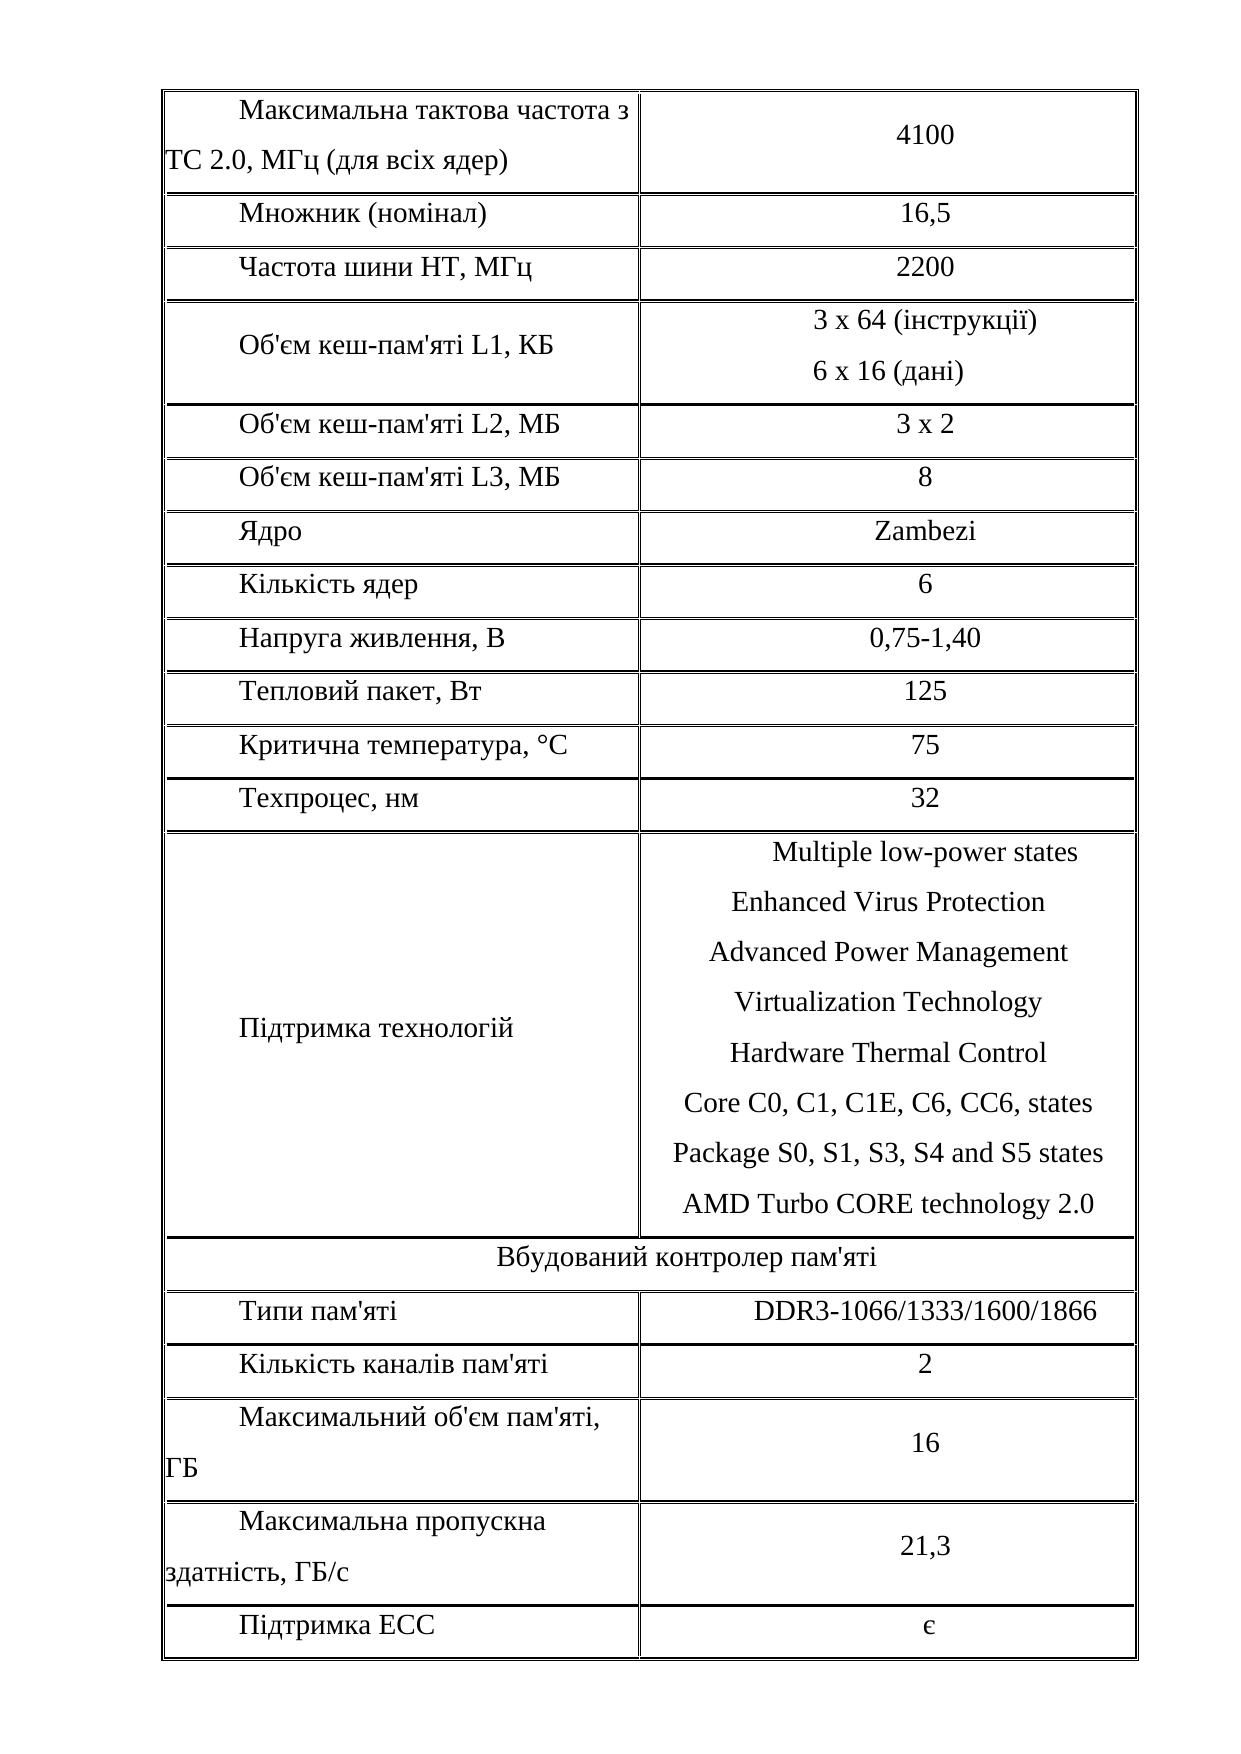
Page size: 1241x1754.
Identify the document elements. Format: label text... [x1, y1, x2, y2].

table_cell Максимальна тактова частота з TC 2.0, МГц (для всіх ядер) [165, 92, 640, 192]
table_cell 2200 [640, 246, 1137, 299]
table_cell Об'єм кеш-пам'яті L2, МБ [163, 403, 638, 456]
table_cell Кількість каналів пам'яті [163, 1343, 638, 1396]
table_cell Частота шини HT, МГц [163, 246, 640, 299]
table_cell 4100 [640, 92, 1135, 192]
table_cell 0,75-1,40 [640, 617, 1137, 670]
table_cell Техпроцес, нм [165, 777, 638, 830]
table_cell Кількість ядер [165, 563, 638, 617]
table_cell 21,3 [641, 1500, 1136, 1604]
table_cell 32 [641, 777, 1135, 830]
table_cell Zambezi [640, 510, 1137, 563]
table_cell 3 х 2 [641, 403, 1137, 456]
table_cell DDR3-1066/1333/1600/1866 [641, 1290, 1136, 1343]
table_cell Підтримка ECC [165, 1604, 640, 1657]
table_cell Тепловий пакет, Вт [165, 670, 638, 723]
table_cell Multiple low-power states Enhanced Virus Protection Advanced Power Management Virtualization Technology Hardware Thermal Control Core C0, C1, C1E, C6, CC6, states Package S0, S1, S3, S4 and S5 states AMD Turbo CORE technology 2.0 [641, 830, 1136, 1236]
table_cell 75 [641, 724, 1136, 777]
table_cell 3 x 64 (інструкції) 6 x 16 (дані) [641, 299, 1136, 403]
table_cell Об'єм кеш-пам'яті L1, КБ [165, 299, 638, 403]
table_cell є [640, 1604, 1135, 1657]
table_cell 6 [641, 563, 1136, 617]
table_cell 8 [641, 456, 1136, 510]
table_cell Максимальний об'єм пам'яті, ГБ [165, 1396, 638, 1500]
table_cell 125 [641, 670, 1136, 723]
table_cell Ядро [163, 510, 640, 563]
table_cell Підтримка технологій [165, 830, 638, 1236]
table_cell Об'єм кеш-пам'яті L3, МБ [165, 456, 638, 510]
table_cell Напруга живлення, В [163, 617, 640, 670]
table_cell 2 [641, 1343, 1137, 1396]
table_cell 16,5 [641, 192, 1136, 246]
table_cell Типи пам'яті [165, 1290, 638, 1343]
table_cell 16 [641, 1396, 1136, 1500]
table_cell Максимальна пропускна здатність, ГБ/c [165, 1500, 638, 1604]
table_cell Критична температура, °C [165, 724, 638, 777]
table_cell Вбудований контролер пам'яті [165, 1236, 1135, 1289]
table_cell Множник (номінал) [165, 192, 638, 246]
